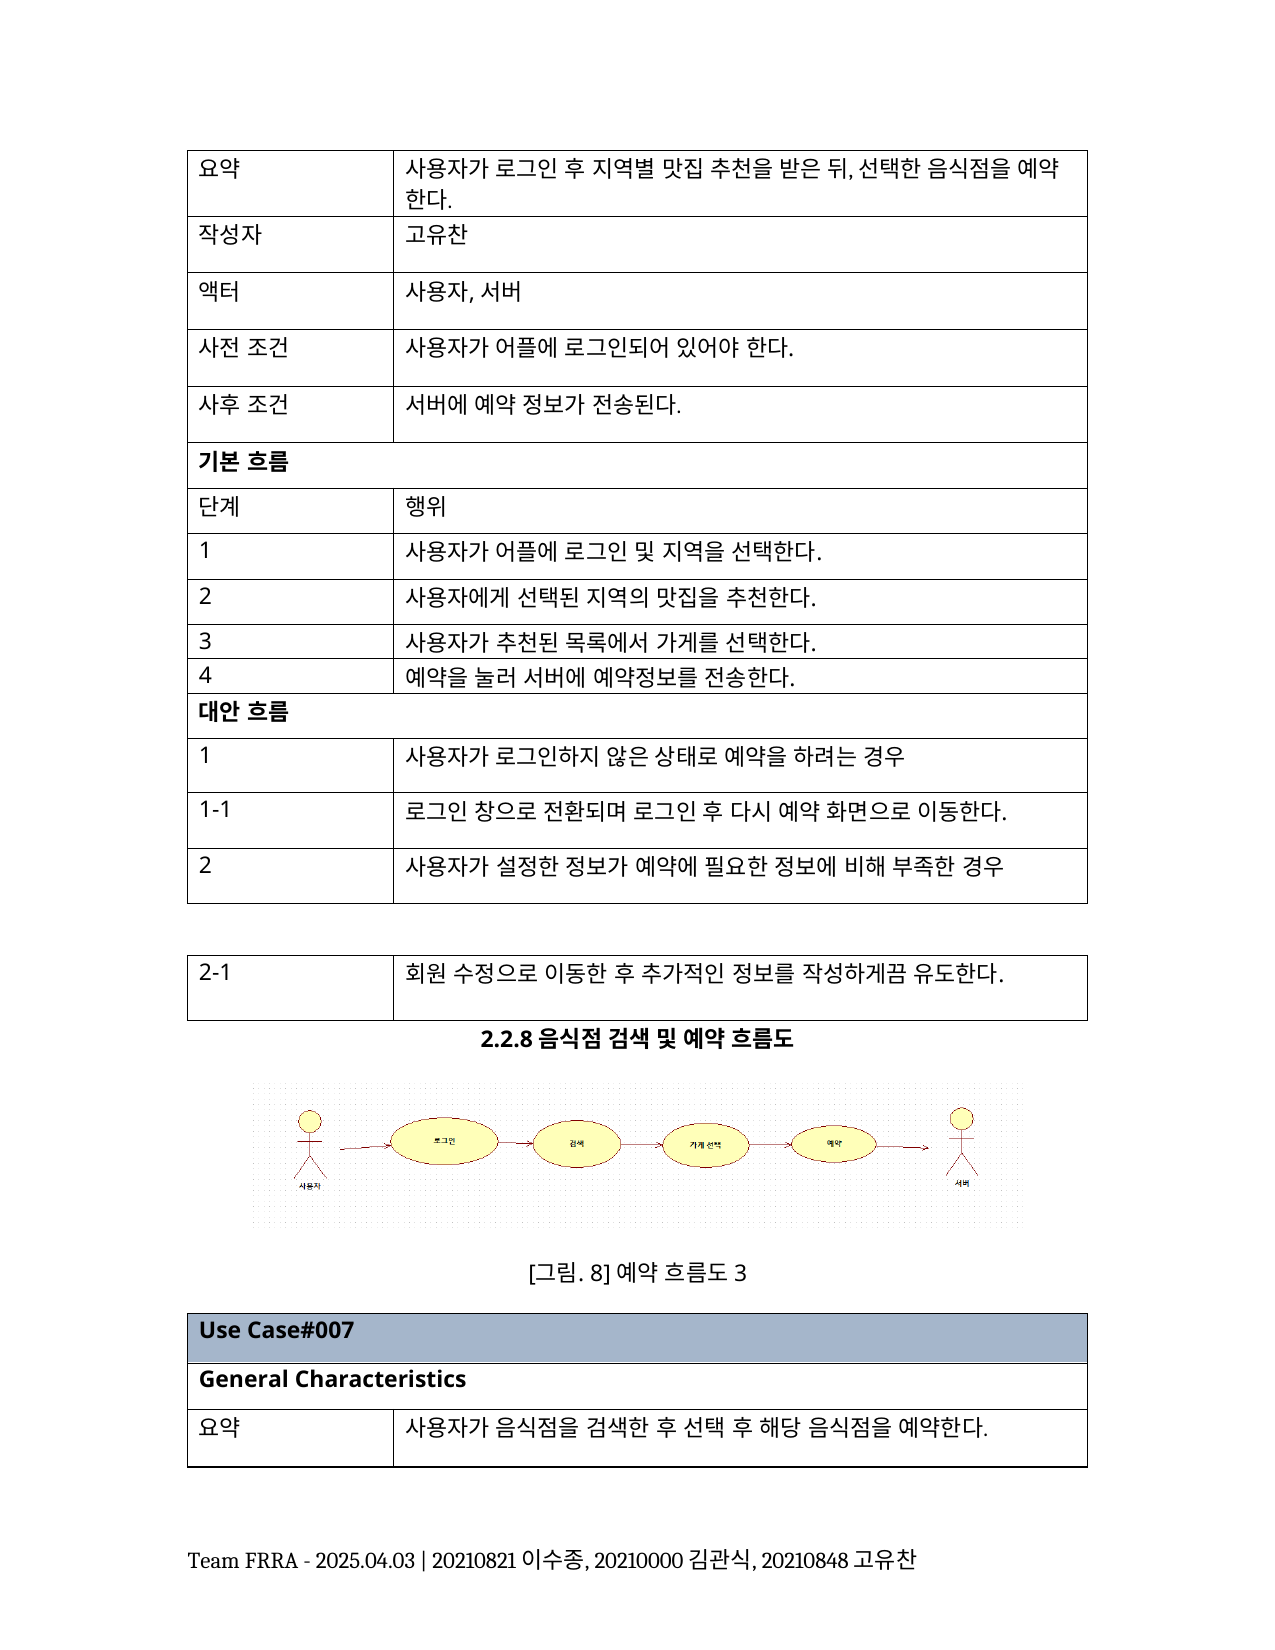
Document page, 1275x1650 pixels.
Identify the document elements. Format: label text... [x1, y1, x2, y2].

table_cell 1 [188, 739, 393, 792]
table_cell 2 [188, 580, 393, 624]
table_header 2-1 [188, 956, 393, 1020]
table_cell 고유찬 [394, 217, 1087, 272]
table_cell 요약 [188, 151, 393, 216]
table_cell 예약을 눌러 서버에 예약정보를 전송한다. [394, 659, 1087, 693]
table_cell 사용자에게 선택된 지역의 맛집을 추천한다. [394, 580, 1087, 624]
table_cell 기본 흐름 [188, 443, 1087, 488]
table_cell 로그인 창으로 전환되며 로그인 후 다시 예약 화면으로 이동한다. [394, 793, 1087, 848]
table_cell 행위 [394, 489, 1087, 533]
table_cell 사용자가 로그인하지 않은 상태로 예약을 하려는 경우 [394, 739, 1087, 792]
table_cell 사용자가 추천된 목록에서 가게를 선택한다. [394, 625, 1087, 658]
table_cell 대안 흐름 [188, 694, 1087, 738]
table_header 회원 수정으로 이동한 후 추가적인 정보를 작성하게끔 유도한다. [394, 956, 1087, 1020]
table_cell General Characteristics [188, 1364, 1087, 1409]
table_cell 3 [188, 625, 393, 658]
table_cell 사용자가 음식점을 검색한 후 선택 후 해당 음식점을 예약한다. [394, 1410, 1087, 1466]
table_cell 사용자, 서버 [394, 273, 1087, 329]
text [그림. 8] 예약 흐름도 3 [187, 1257, 1087, 1288]
table_cell 사후 조건 [188, 387, 393, 442]
table_cell 단계 [188, 489, 393, 533]
table_cell 사용자가 로그인 후 지역별 맛집 추천을 받은 뒤, 선택한 음식점을 예약한다. [394, 151, 1087, 216]
table_cell 작성자 [188, 217, 393, 272]
table_cell 1-1 [188, 793, 393, 848]
table_cell 1 [188, 534, 393, 578]
table_cell 2 [188, 849, 393, 903]
table_cell 액터 [188, 273, 393, 329]
picture [250, 1080, 1025, 1232]
table_cell 사전 조건 [188, 330, 393, 386]
table_cell 사용자가 어플에 로그인 및 지역을 선택한다. [394, 534, 1087, 578]
table_cell 요약 [188, 1410, 393, 1466]
table_header Use Case#007 [188, 1314, 1087, 1362]
table_cell 사용자가 어플에 로그인되어 있어야 한다. [394, 330, 1087, 386]
table_cell 사용자가 설정한 정보가 예약에 필요한 정보에 비해 부족한 경우 [394, 849, 1087, 903]
table_cell 4 [188, 659, 393, 693]
table_cell 서버에 예약 정보가 전송된다. [394, 387, 1087, 442]
text 2.2.8 음식점 검색 및 예약 흐름도 [187, 1021, 1087, 1054]
